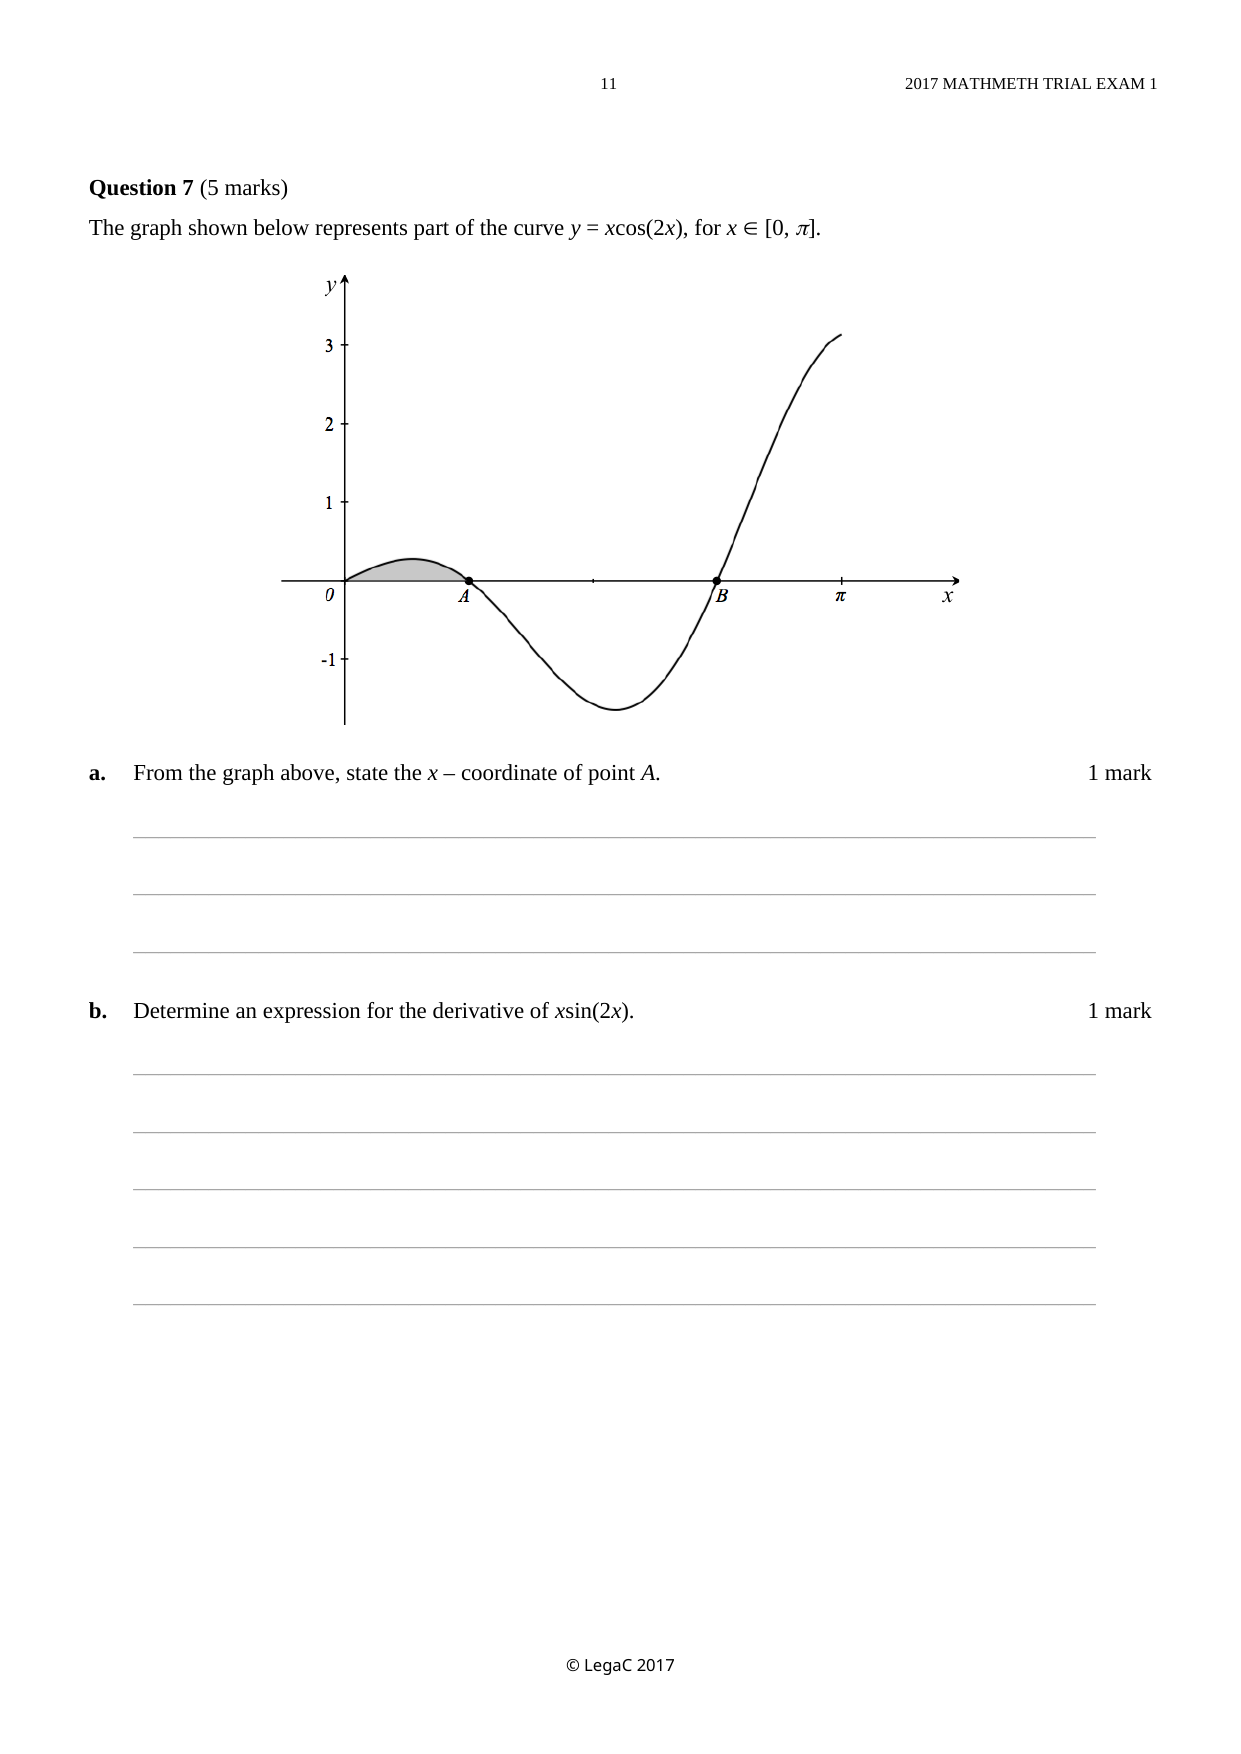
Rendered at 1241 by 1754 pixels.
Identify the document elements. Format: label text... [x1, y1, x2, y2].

text _____________________________________________________________________________ [89, 812, 1152, 841]
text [89, 1279, 1152, 1308]
text Question 7 (5 marks) [89, 174, 1152, 201]
picture [281, 274, 960, 725]
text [89, 1222, 1152, 1251]
text _____________________________________________________________________________ [89, 1049, 1152, 1078]
text The graph shown below represents part of the curve y = xcos(2x), for x [0, ]. [89, 214, 1152, 240]
text b. Determine an expression for the derivative of xsin(2x). 1 mark [89, 997, 1152, 1023]
text _____________________________________________________________________________ [89, 927, 1152, 956]
text _____________________________________________________________________________ [89, 1164, 1152, 1193]
text _____________________________________________________________________________ [89, 869, 1152, 898]
text _____________________________________________________________________________ [89, 1107, 1152, 1136]
text a. From the graph above, state the x – coordinate of point A. 1 mark [89, 759, 1152, 786]
